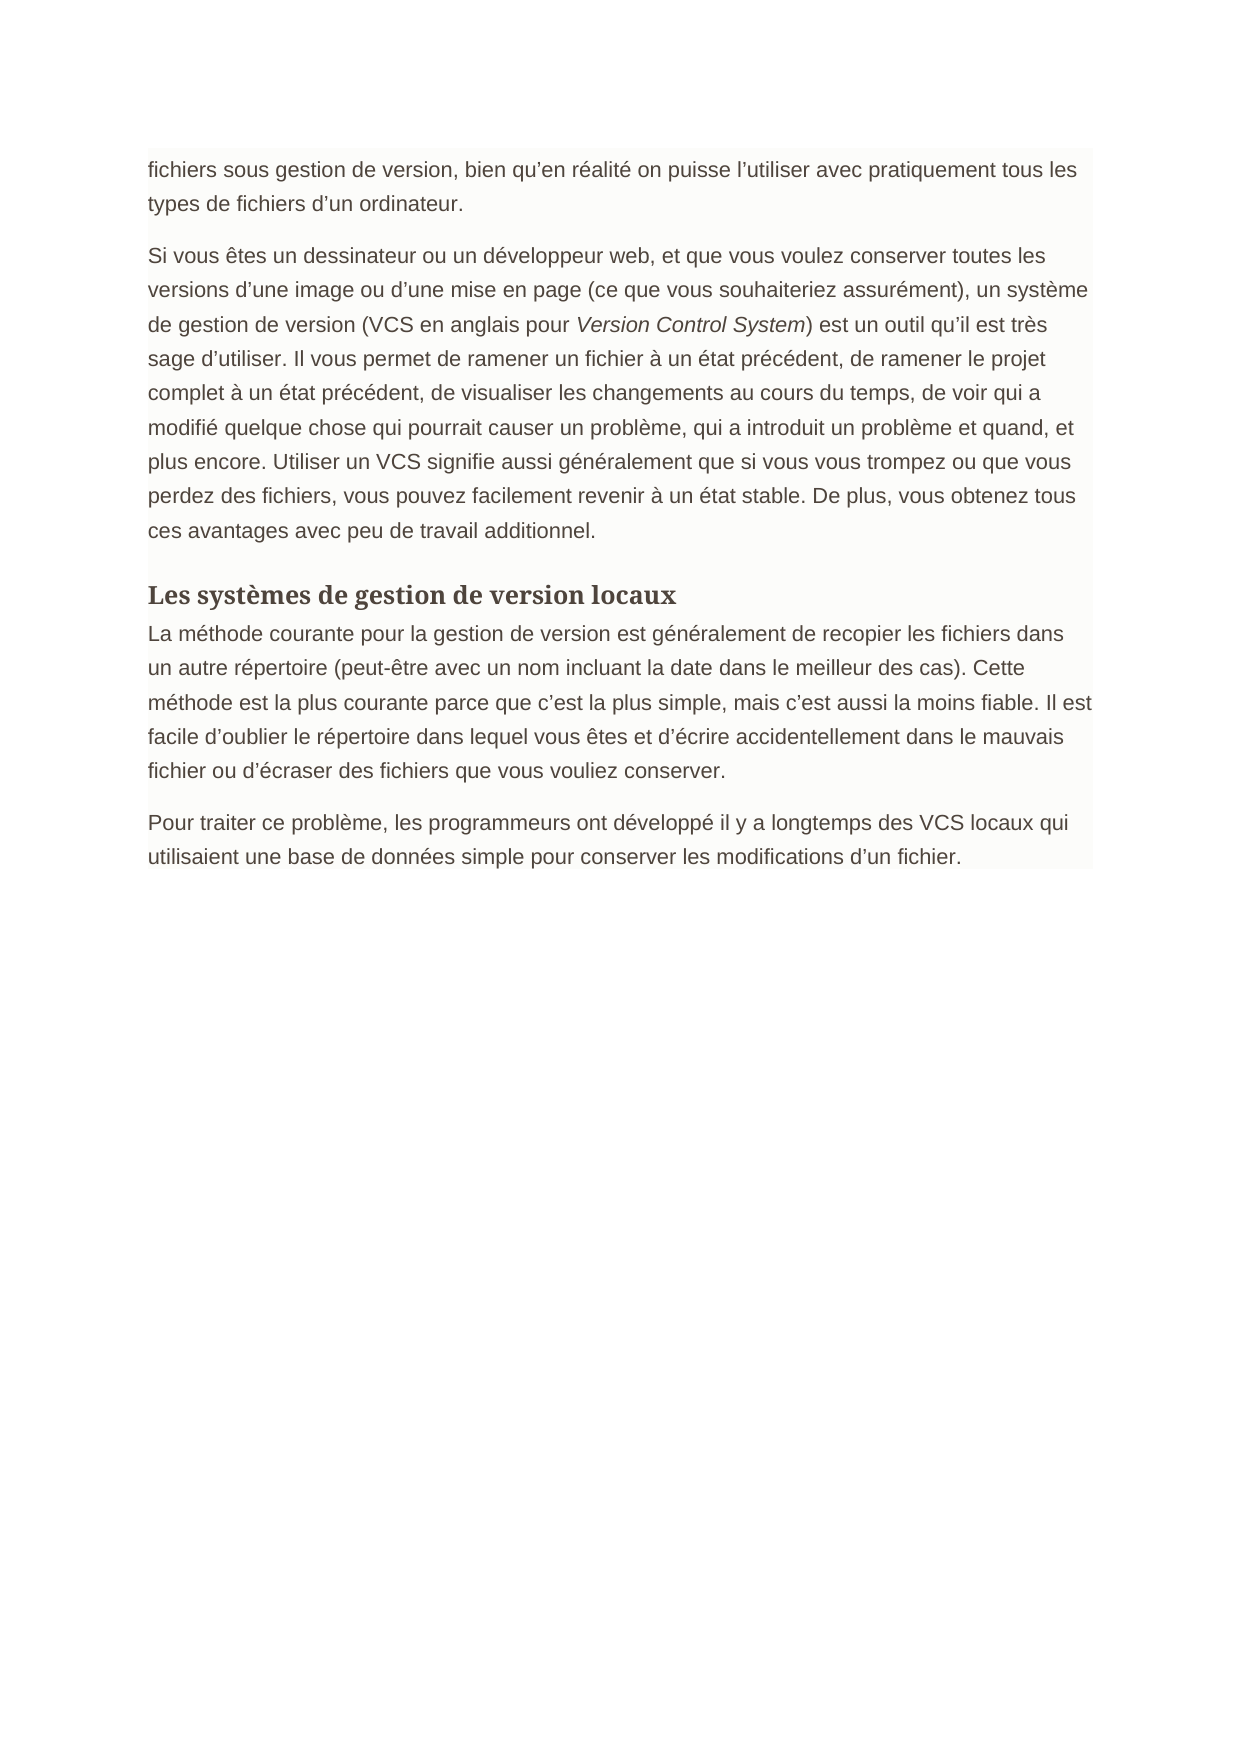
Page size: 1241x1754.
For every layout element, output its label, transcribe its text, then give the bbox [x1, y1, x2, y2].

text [148, 148, 1093, 216]
text Les systèmes de gestion de version locaux [148, 560, 1093, 612]
text Pour traiter ce problème, les programmeurs ont développé il y a longtemps des VCS locaux qui utilisaient une base de données simple pour conserver les modifications d’un fichier. [148, 801, 1093, 869]
text La méthode courante pour la gestion de version est généralement de recopier les fichiers dans un autre répertoire (peut-être avec un nom incluant la date dans le meilleur des cas). Cette méthode est la plus courante parce que c’est la plus simple, mais c’est aussi la moins fiable. Il est facile d’oublier le répertoire dans lequel vous êtes et d’écrire accidentellement dans le mauvais fichier ou d’écraser des fichiers que vous vouliez conserver. [148, 612, 1093, 783]
text Si vous êtes un dessinateur ou un développeur web, et que vous voulez conserver toutes les versions d’une image ou d’une mise en page (ce que vous souhaiteriez assurément), un système de gestion de version (VCS en anglais pour Version Control System) est un outil qu’il est très sage d’utiliser. Il vous permet de ramener un fichier à un état précédent, de ramener le projet complet à un état précédent, de visualiser les changements au cours du temps, de voir qui a modifié quelque chose qui pourrait causer un problème, qui a introduit un problème et quand, et plus encore. Utiliser un VCS signifie aussi généralement que si vous vous trompez ou que vous perdez des fichiers, vous pouvez facilement revenir à un état stable. De plus, vous obtenez tous ces avantages avec peu de travail additionnel. [148, 233, 1093, 543]
